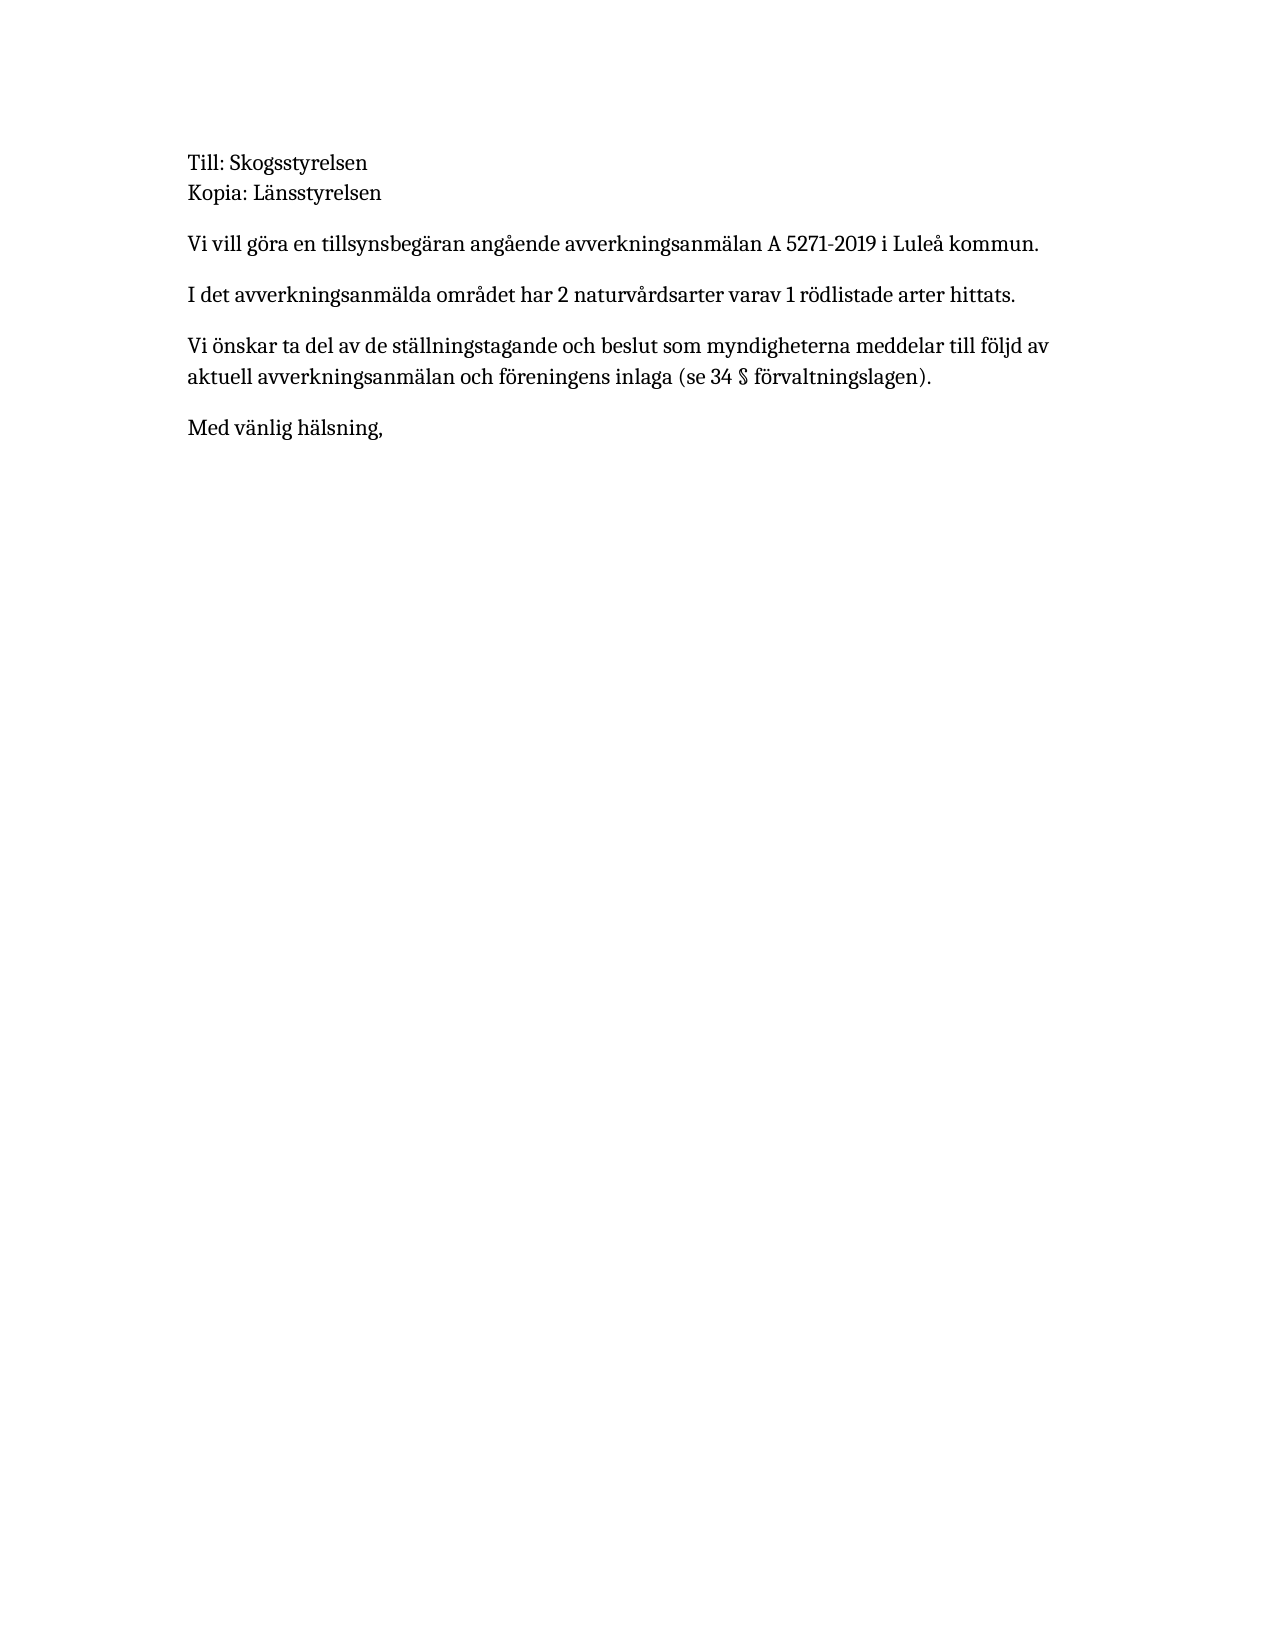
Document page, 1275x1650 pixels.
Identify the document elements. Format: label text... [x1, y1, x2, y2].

text I det avverkningsanmälda området har 2 naturvårdsarter varav 1 rödlistade arter hittats. [187, 282, 1087, 309]
text Till: Skogsstyrelsen Kopia: Länsstyrelsen [187, 150, 1087, 207]
text Med vänlig hälsning, [187, 414, 1087, 471]
text Vi önskar ta del av de ställningstagande och beslut som myndigheterna meddelar till följd av aktuell avverkningsanmälan och föreningens inlaga (se 34 § förvaltningslagen). [187, 333, 1087, 390]
text Vi vill göra en tillsynsbegäran angående avverkningsanmälan A 5271-2019 i Luleå kommun. [187, 231, 1087, 258]
